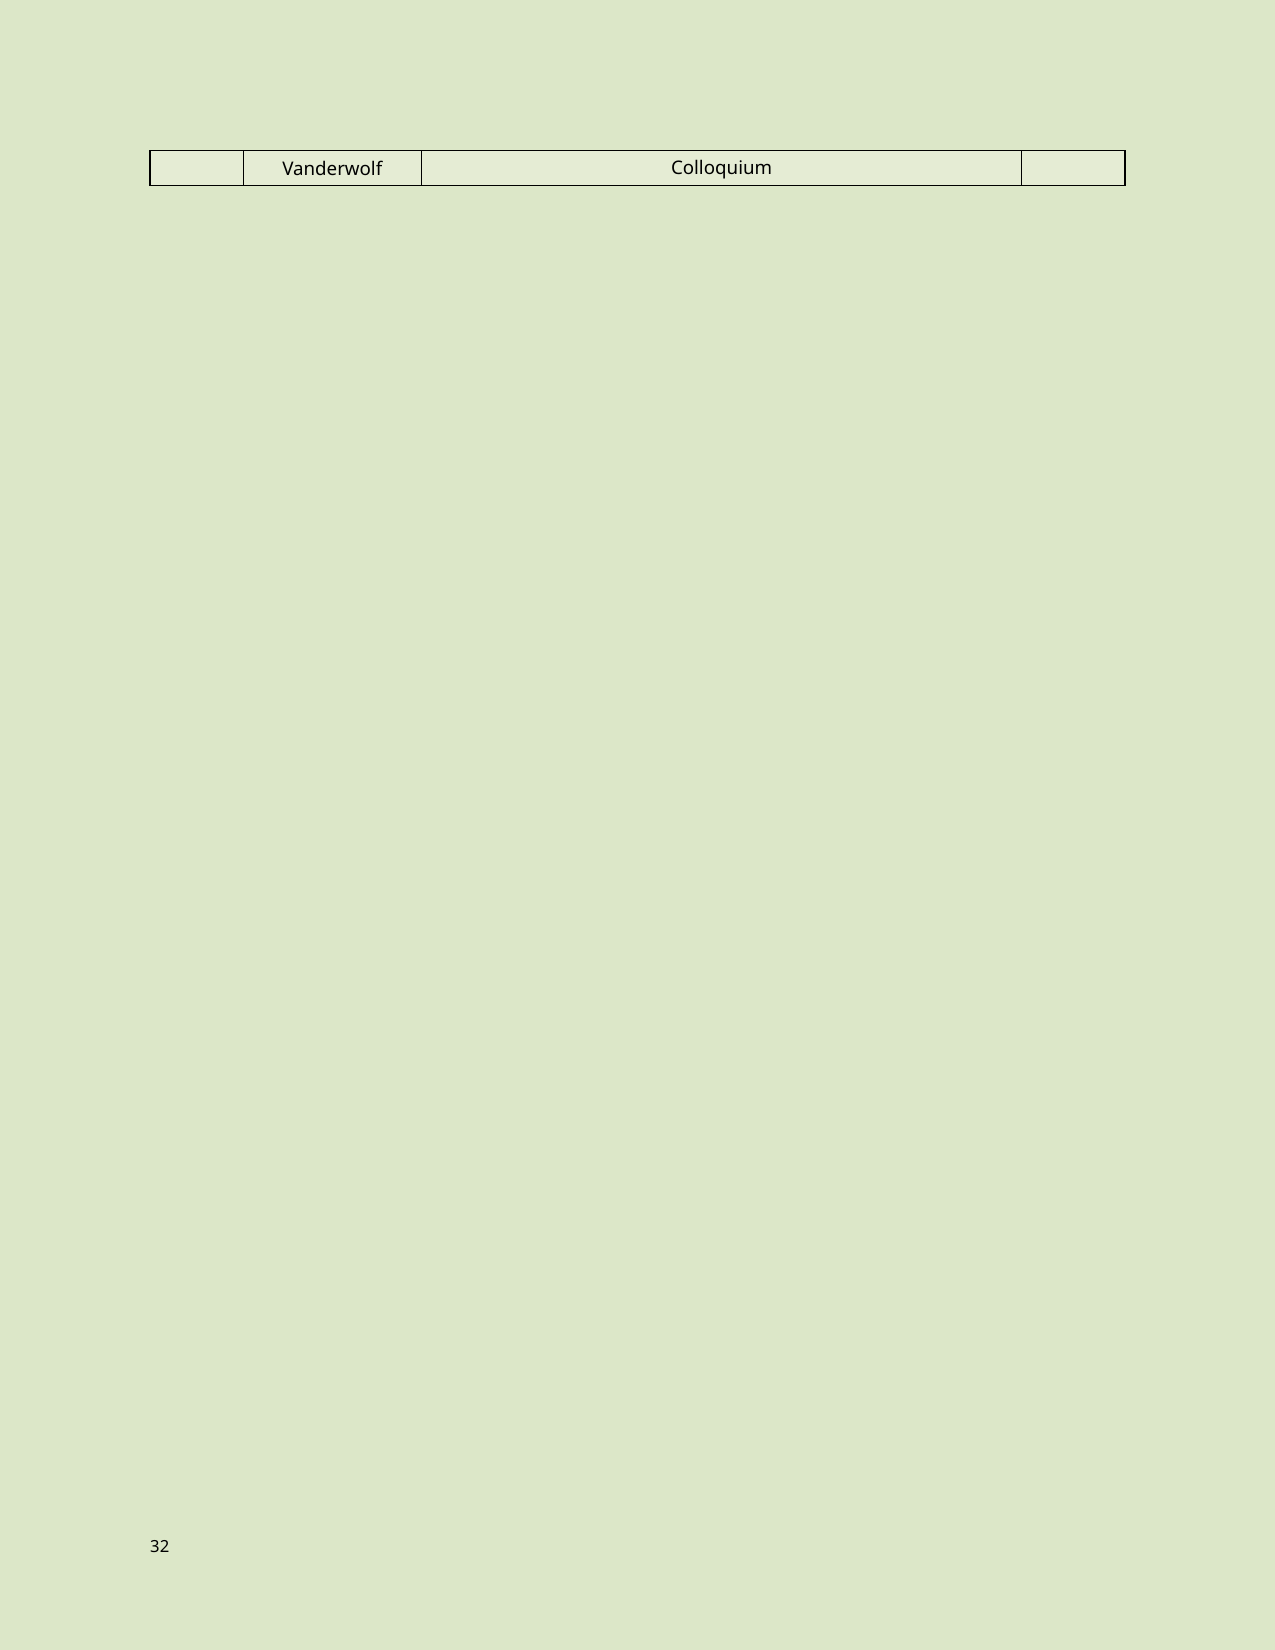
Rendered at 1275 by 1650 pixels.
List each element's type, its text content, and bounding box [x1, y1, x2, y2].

table_cell Karen Vanderwolf [244, 151, 421, 185]
table_cell 62 [1022, 151, 1124, 185]
table_cell B20 [151, 151, 243, 185]
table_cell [422, 151, 1021, 185]
